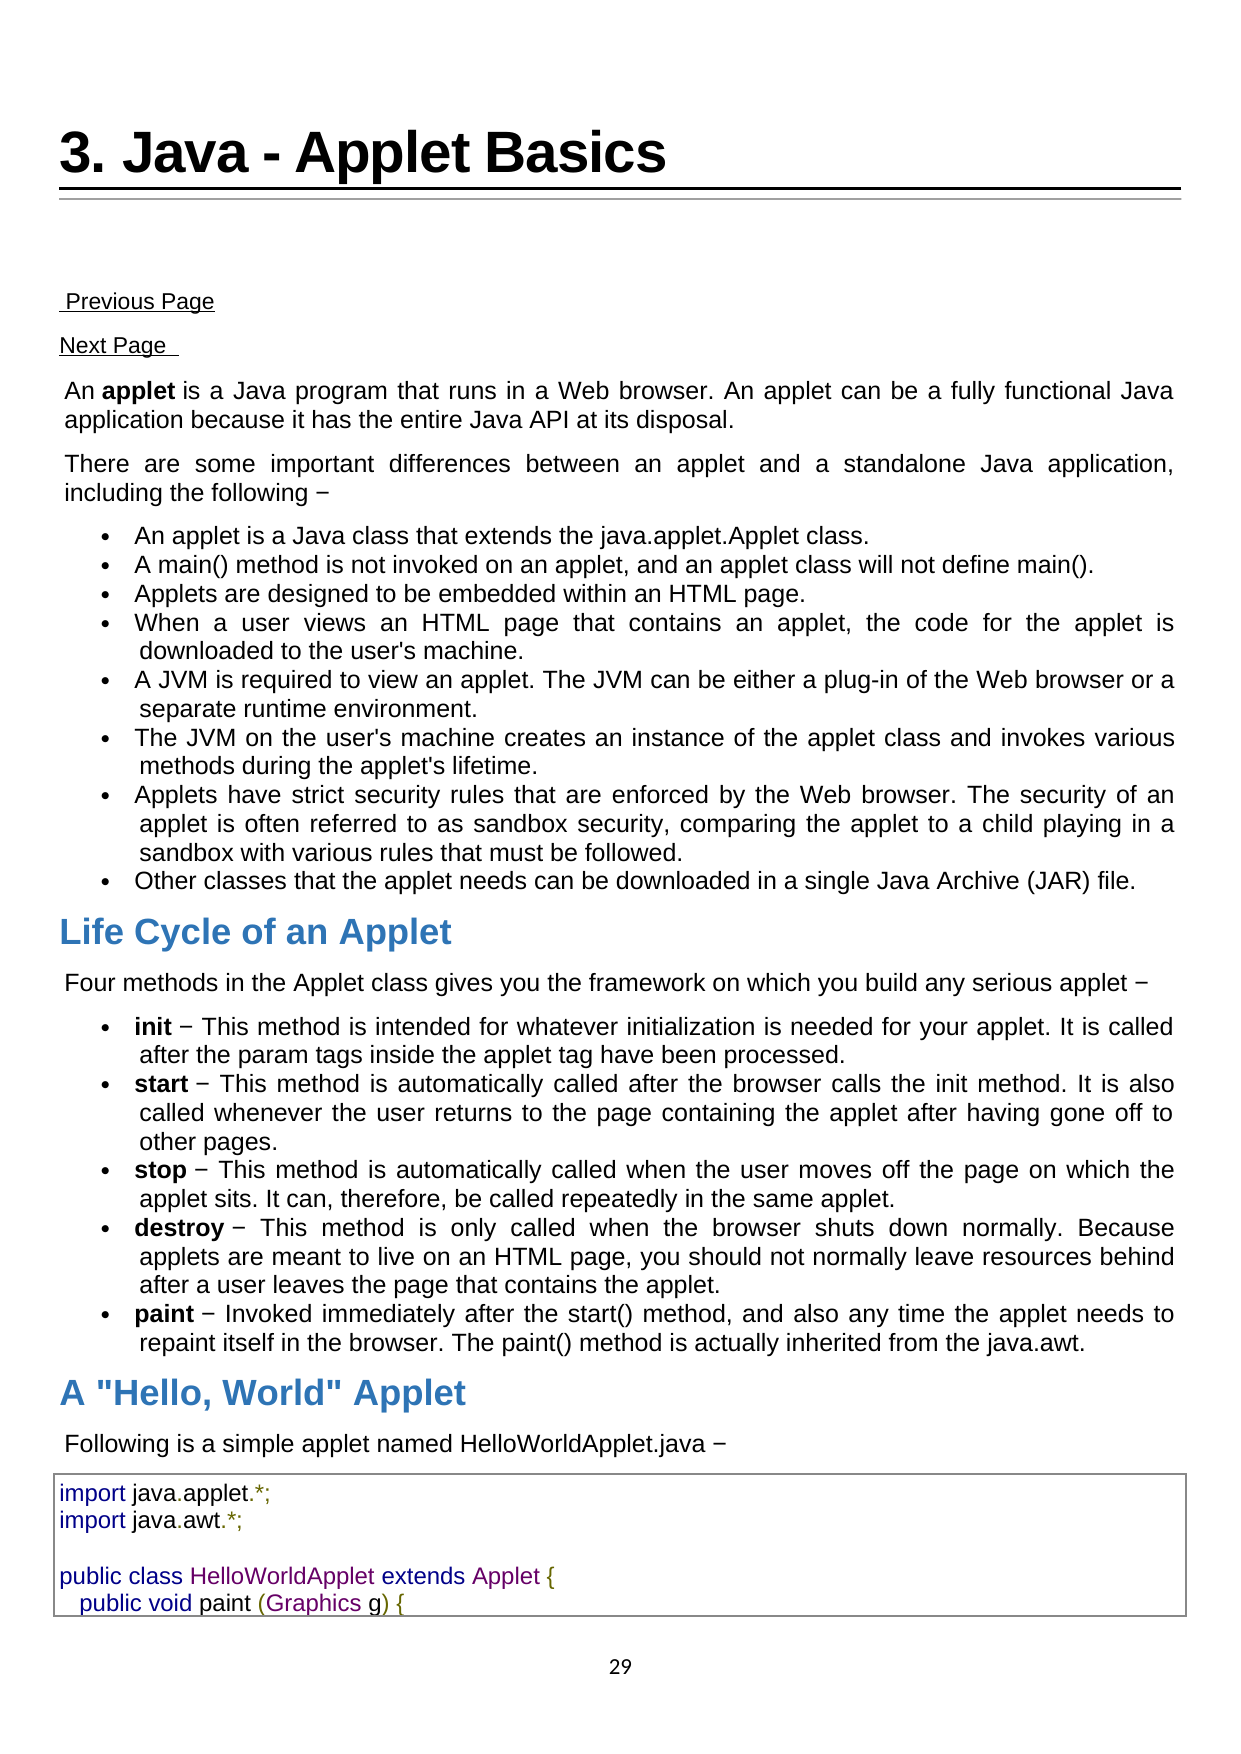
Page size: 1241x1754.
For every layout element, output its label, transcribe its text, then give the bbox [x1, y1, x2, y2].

text public void paint (Graphics g) { [59, 1589, 1181, 1615]
text Previous Page [59, 288, 1181, 314]
list The JVM on the user's machine creates an instance of the applet class and invokes various methods during the applet's lifetime. [102, 722, 1176, 780]
list start − This method is automatically called after the browser calls the init method. It is also called whenever the user returns to the page containing the applet after having gone off to other pages. [102, 1069, 1176, 1155]
list destroy − This method is only called when the browser shuts down normally. Because applets are meant to live on an HTML page, you should not normally leave resources behind after a user leaves the page that contains the applet. [102, 1213, 1176, 1299]
list Applets have strict security rules that are enforced by the Web browser. The security of an applet is often referred to as sandbox security, comparing the applet to a child playing in a sandbox with various rules that must be followed. [102, 780, 1176, 866]
list stop − This method is automatically called when the user moves off the page on which the applet sits. It can, therefore, be called repeatedly in the same applet. [102, 1155, 1176, 1213]
text Java - Applet Basics [59, 118, 1181, 187]
list A main() method is not invoked on an applet, and an applet class will not define main(). [102, 550, 1176, 579]
list Applets are designed to be embedded within an HTML page. [102, 579, 1176, 607]
text import java.awt.*; [59, 1506, 1181, 1534]
subtitle A "Hello, World" Applet [59, 1372, 1181, 1413]
list An applet is a Java class that extends the java.applet.Applet class. [102, 521, 1176, 550]
text public class HelloWorldApplet extends Applet { [59, 1562, 1181, 1589]
text Next Page [59, 332, 1181, 358]
text import java.applet.*; [55, 1475, 1185, 1506]
text There are some important differences between an applet and a standalone Java application, including the following − [64, 449, 1176, 506]
text Following is a simple applet named HelloWorldApplet.java − [64, 1429, 1176, 1458]
text An applet is a Java program that runs in a Web browser. An applet can be a fully functional Java application because it has the entire Java API at its disposal. [64, 376, 1176, 434]
text Four methods in the Applet class gives you the framework on which you build any serious applet − [64, 968, 1176, 997]
list paint − Invoked immediately after the start() method, and also any time the applet needs to repaint itself in the browser. The paint() method is actually inherited from the java.awt. [102, 1299, 1176, 1357]
list A JVM is required to view an applet. The JVM can be either a plug-in of the Web browser or a separate runtime environment. [102, 665, 1176, 722]
subtitle Life Cycle of an Applet [59, 910, 1181, 952]
list init − This method is intended for whatever initialization is needed for your applet. It is called after the param tags inside the applet tag have been processed. [102, 1012, 1176, 1069]
list When a user views an HTML page that contains an applet, the code for the applet is downloaded to the user's machine. [102, 607, 1176, 665]
list Other classes that the applet needs can be downloaded in a single Java Archive (JAR) file. [102, 866, 1176, 895]
